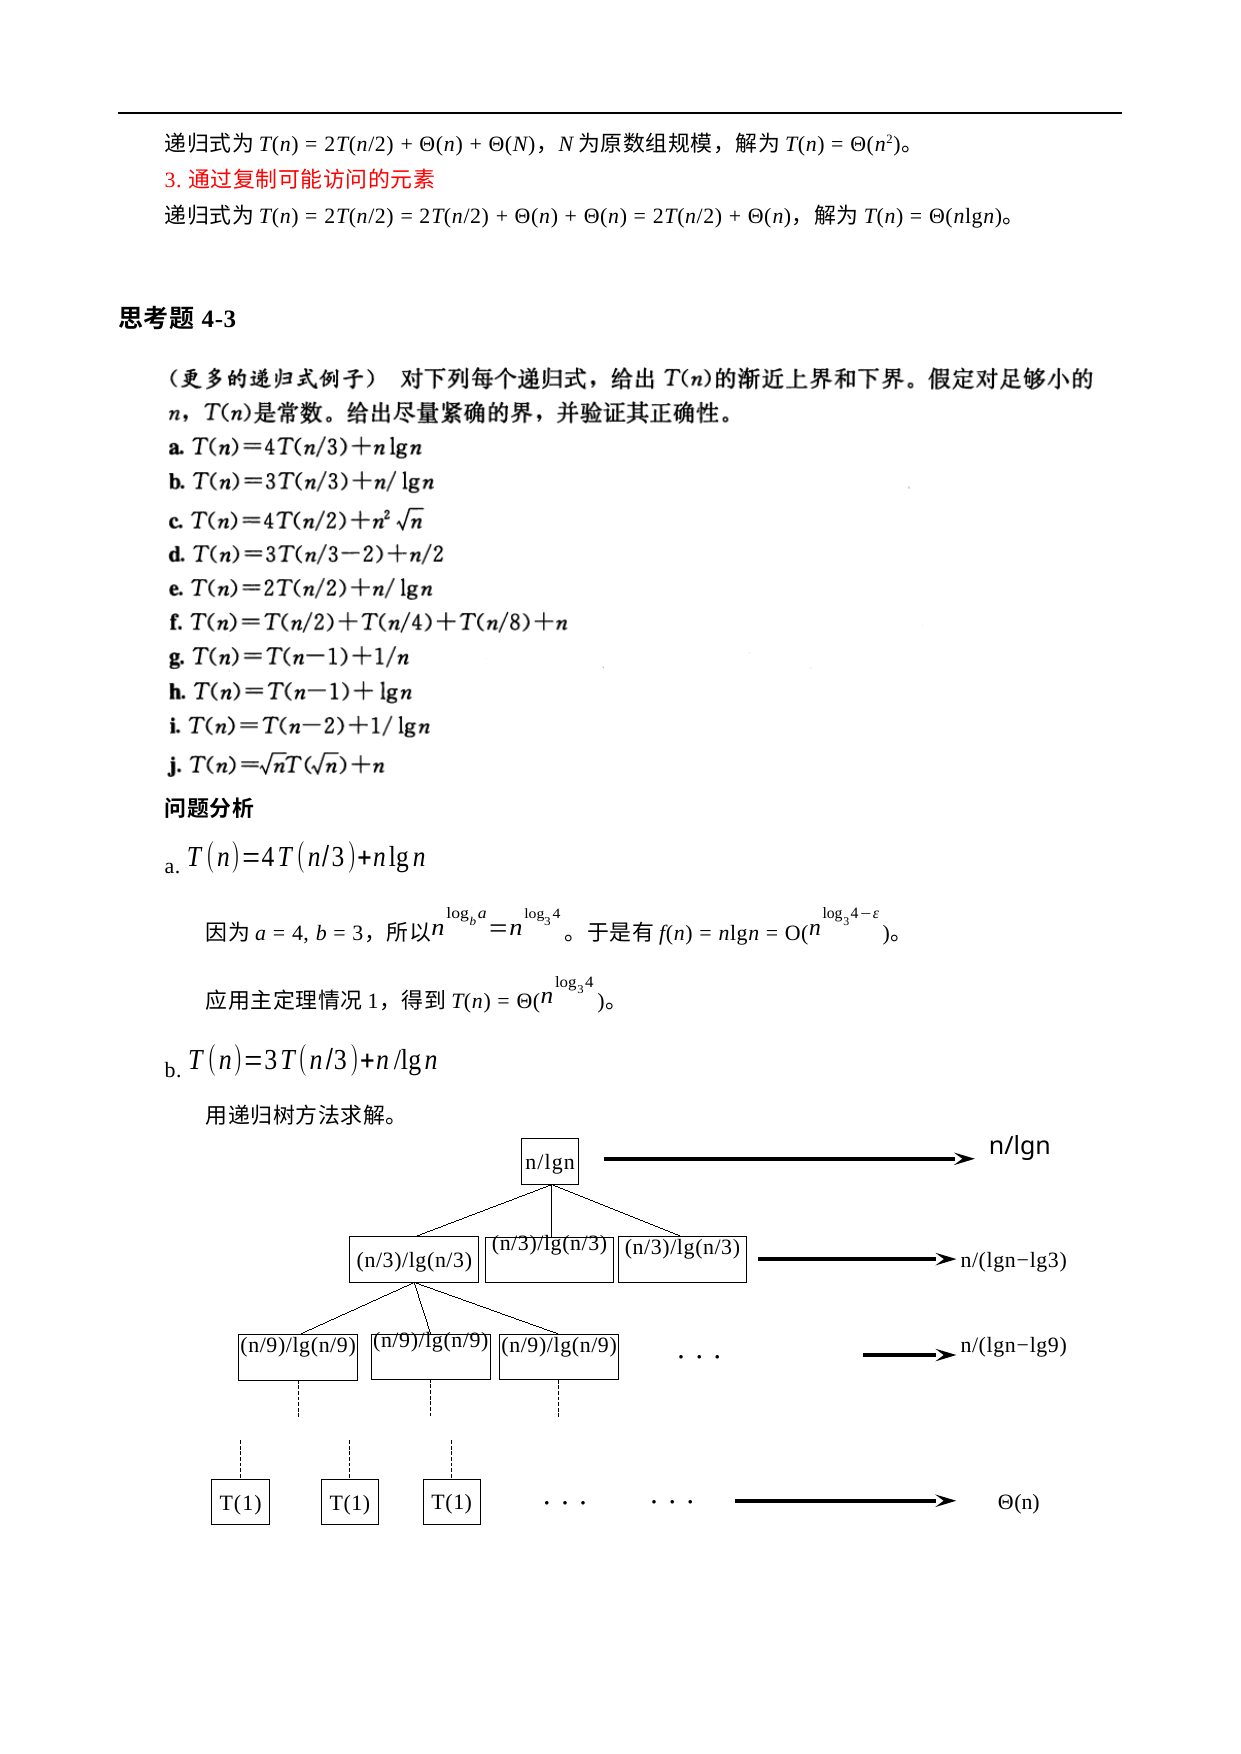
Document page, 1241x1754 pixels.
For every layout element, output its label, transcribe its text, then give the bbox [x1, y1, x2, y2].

text 应用主定理情况1，得到T(n) = Θ()。 [159, 962, 1122, 1027]
text 问题分析 [118, 790, 1122, 823]
text 3. 通过复制可能访问的元素 [118, 162, 1122, 194]
text 递归式为T(n) = 2T(n/2) = 2T(n/2) + Θ(n) + Θ(n) = 2T(n/2) + Θ(n)，解为T(n) = Θ(nlgn)。 [118, 197, 1122, 230]
text 递归式为T(n) = 2T(n/2) + Θ(n) + Θ(N)，N为原数组规模，解为T(n) = Θ(n2)。 [118, 126, 1122, 158]
text 用递归树方法求解。 [118, 1097, 1122, 1130]
text 因为a = 4, b = 3，所以。于是有f(n) = nlgn = O()。 [159, 893, 1122, 958]
text b. [118, 1030, 1122, 1095]
text a. [118, 826, 1122, 891]
picture [161, 365, 1097, 782]
subtitle 思考题 4-3 [118, 284, 1122, 349]
